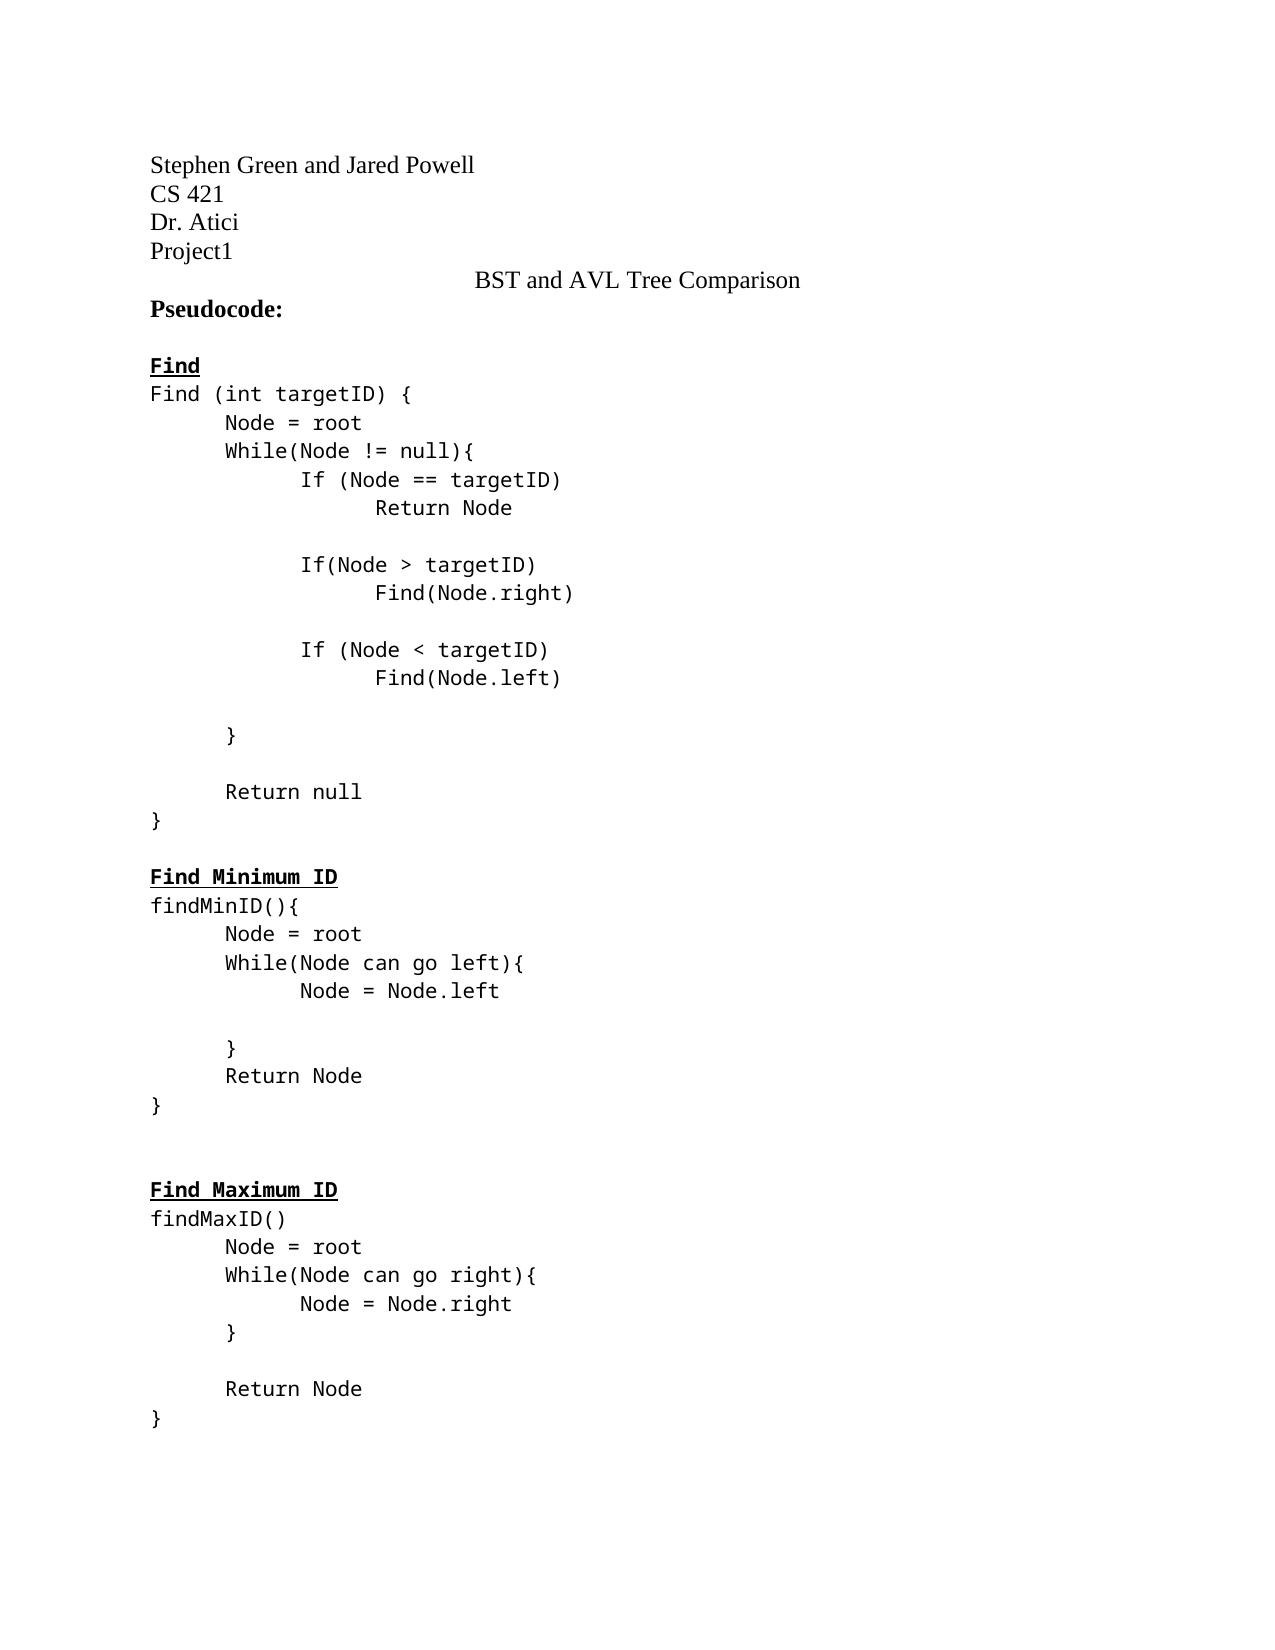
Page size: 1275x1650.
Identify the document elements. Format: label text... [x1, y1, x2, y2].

text Dr. Atici [150, 207, 1125, 236]
text While(Node != null){ [150, 436, 1125, 465]
text } [150, 1033, 1125, 1061]
text Return Node [150, 1374, 1125, 1403]
text Node = root [150, 1232, 1125, 1261]
text Return Node [150, 1061, 1125, 1090]
text Find Maximum ID [150, 1175, 1125, 1204]
text } [150, 1090, 1125, 1118]
text Find(Node.right) [150, 578, 1125, 607]
text Stephen Green and Jared Powell [150, 150, 1125, 179]
text If(Node > targetID) [225, 550, 1125, 578]
text If (Node < targetID) [150, 635, 1125, 663]
text Node = Node.left [150, 976, 1125, 1004]
text findMaxID() [150, 1204, 1125, 1232]
text Pseudocode: [150, 294, 1125, 322]
text Find Minimum ID [150, 862, 1125, 891]
text } [150, 1317, 1125, 1346]
text BST and AVL Tree Comparison [150, 265, 1125, 294]
text While(Node can go left){ [150, 948, 1125, 976]
text Node = root [150, 919, 1125, 948]
text } [150, 1403, 1125, 1431]
text Node = root [150, 408, 1125, 436]
text Find (int targetID) { [150, 379, 1125, 408]
text Return null [150, 777, 1125, 806]
text Return Node [150, 493, 1125, 522]
text While(Node can go right){ [150, 1261, 1125, 1289]
text Find(Node.left) [150, 663, 1125, 692]
text findMinID(){ [150, 891, 1125, 919]
text Find [150, 351, 1125, 379]
text Project1 [150, 236, 1125, 265]
text If (Node == targetID) [150, 465, 1125, 493]
text Node = Node.right [150, 1289, 1125, 1317]
text CS 421 [150, 179, 1125, 207]
text } [150, 720, 1125, 749]
text } [150, 806, 1125, 834]
